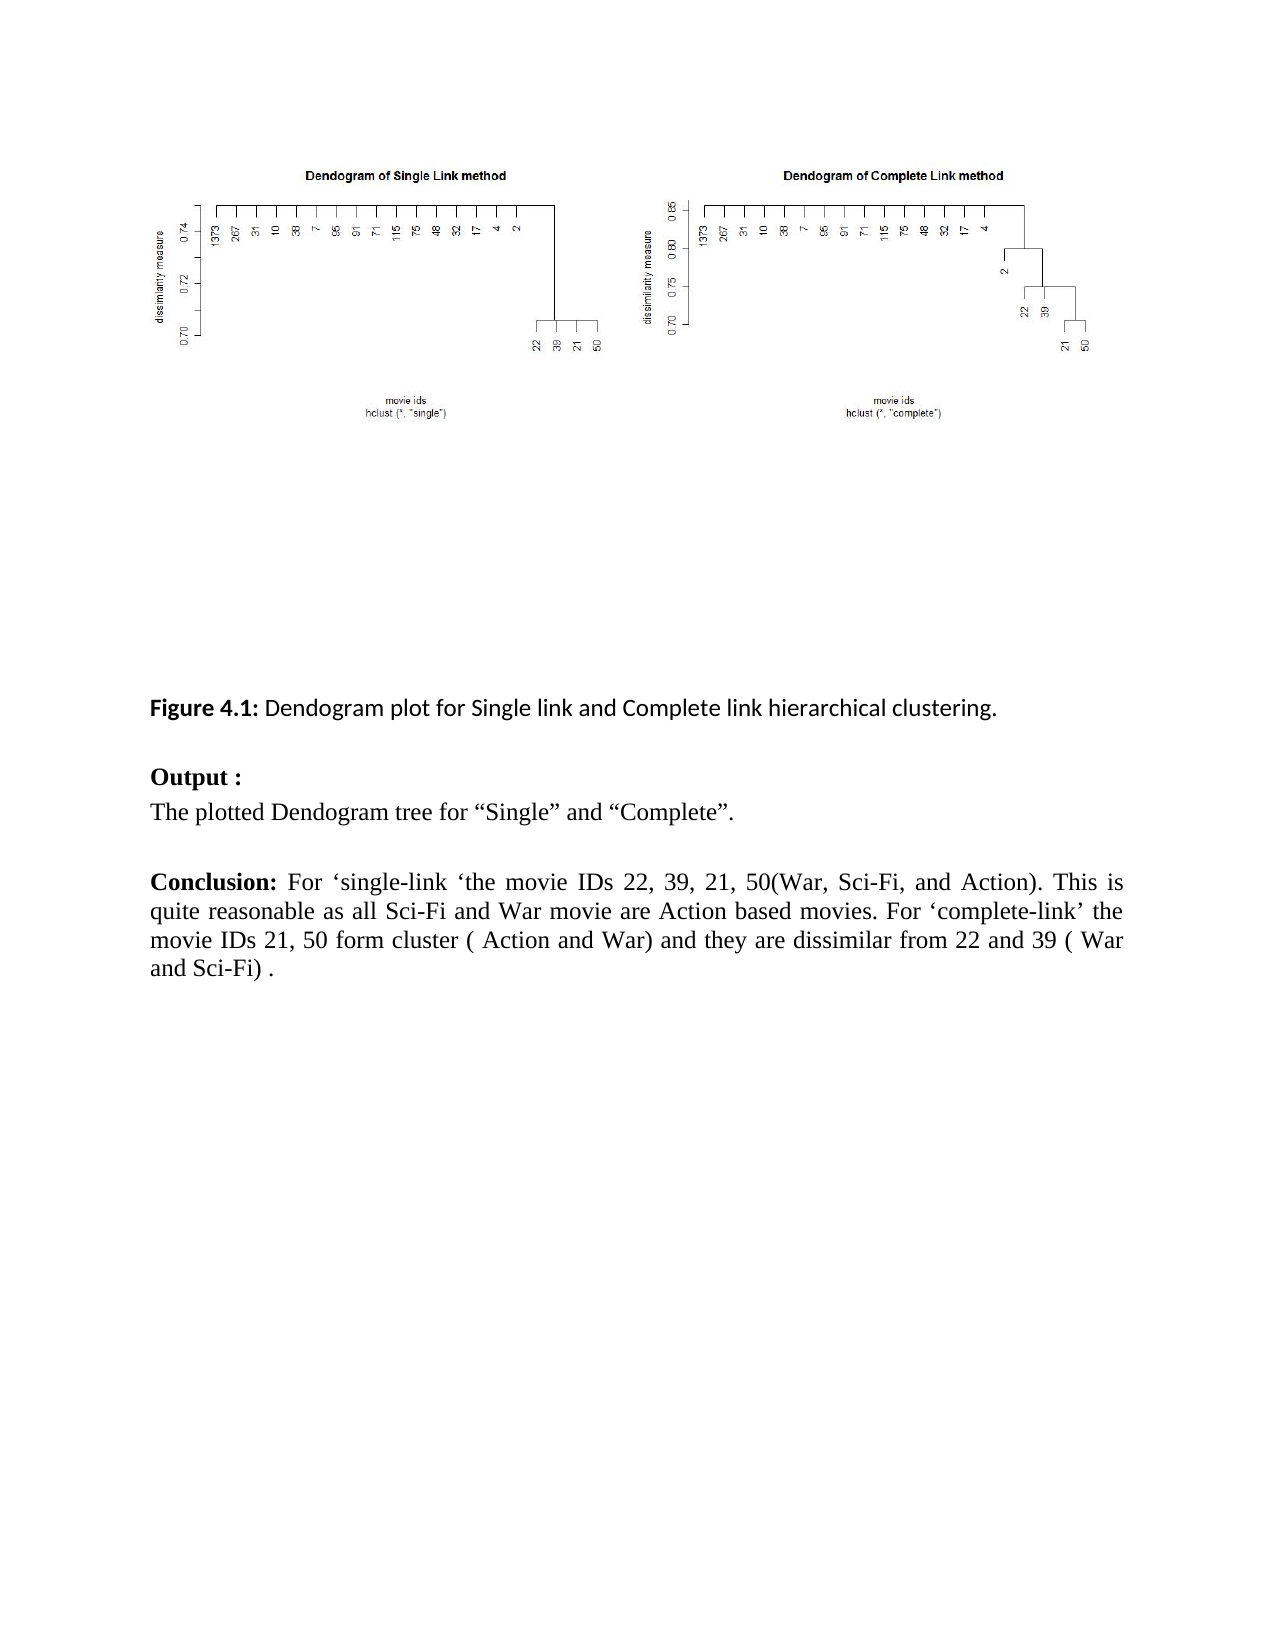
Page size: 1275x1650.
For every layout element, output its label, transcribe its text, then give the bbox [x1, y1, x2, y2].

text Output : [150, 762, 1125, 791]
picture [150, 150, 1125, 687]
text Figure 4.1: Dendogram plot for Single link and Complete link hierarchical clustering. [150, 692, 1125, 723]
text The plotted Dendogram tree for “Single” and “Complete”. [150, 797, 1125, 826]
text Conclusion: For ‘single-link ‘the movie IDs 22, 39, 21, 50(War, Sci-Fi, and Action). This is quite reasonable as all Sci-Fi and War movie are Action based movies. For ‘complete-link’ the movie IDs 21, 50 form cluster ( Action and War) and they are dissimilar from 22 and 39 ( War and Sci-Fi) . [150, 867, 1125, 982]
